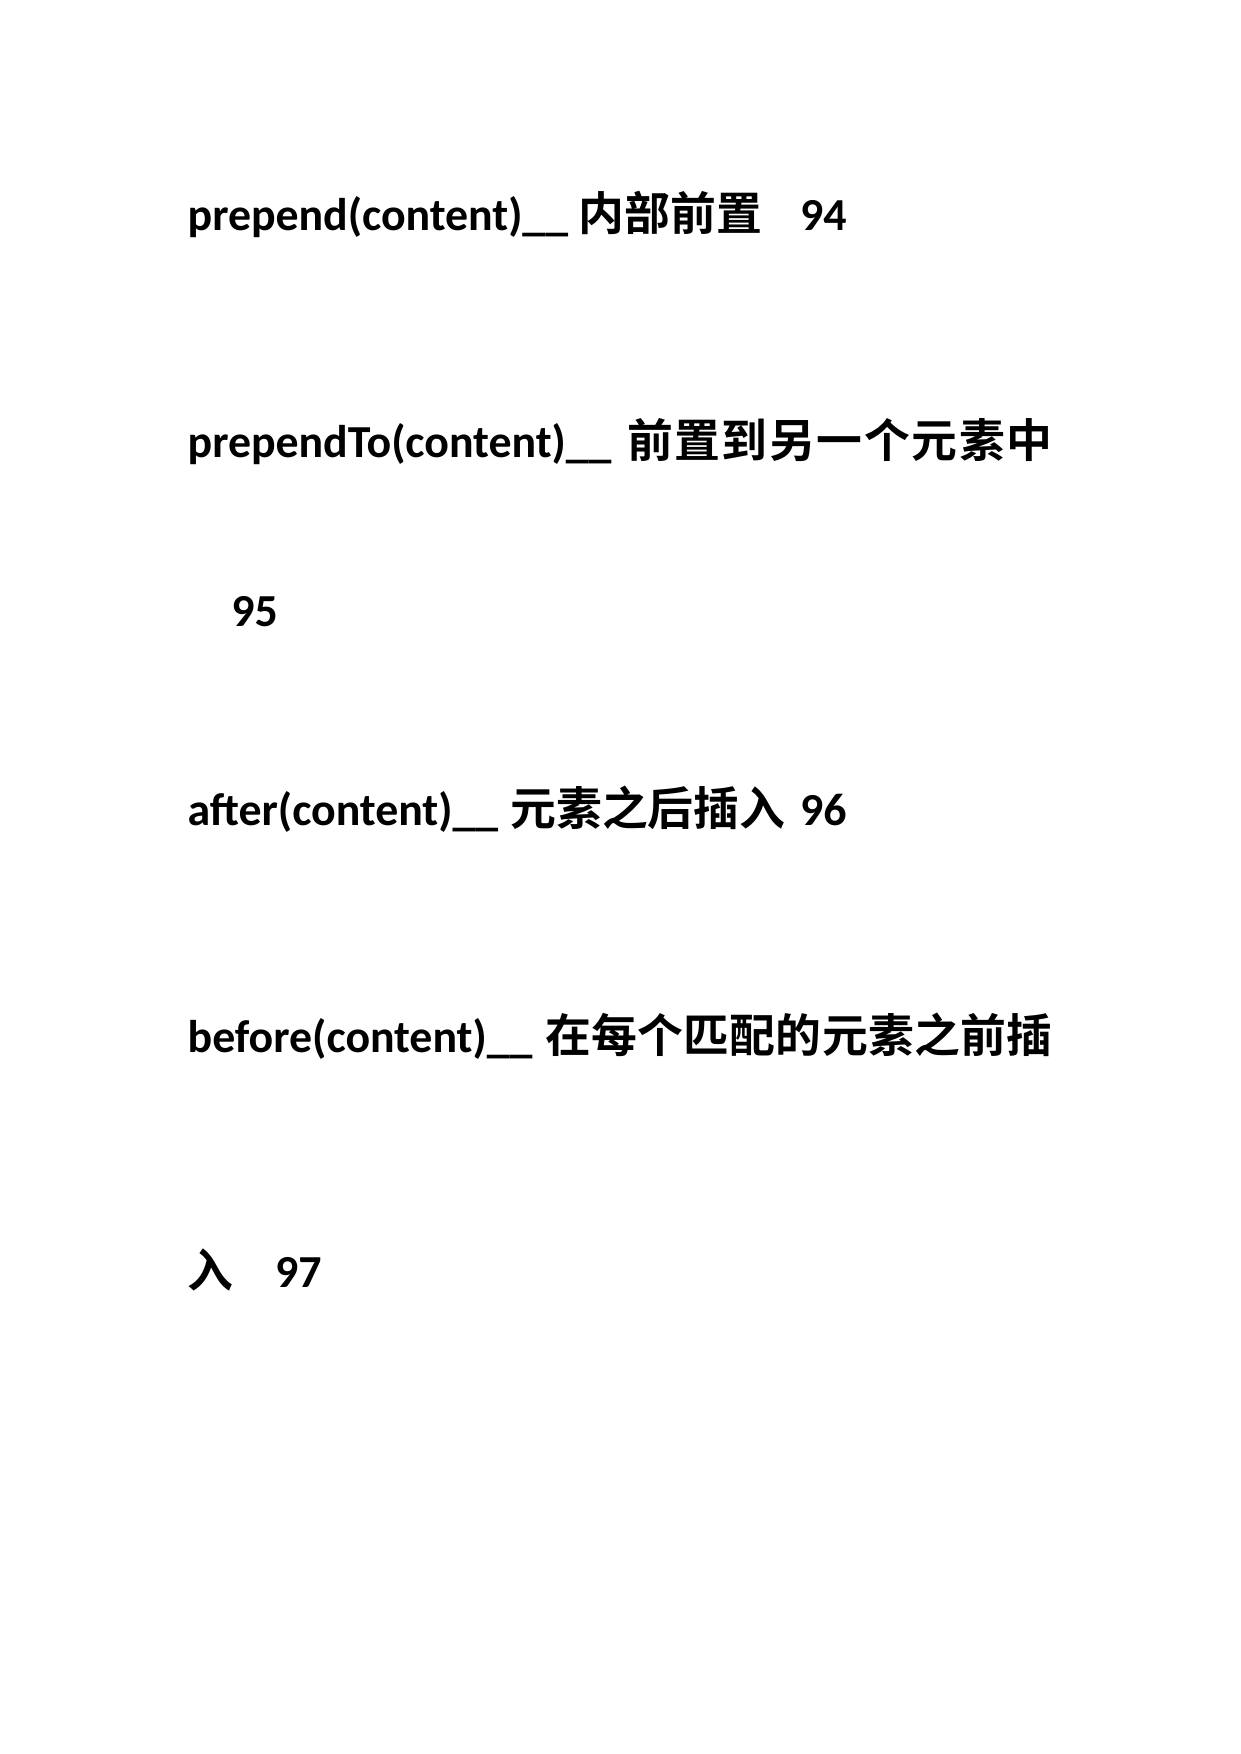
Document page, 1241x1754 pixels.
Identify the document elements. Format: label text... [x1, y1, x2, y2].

subtitle before(content)__ 在每个匹配的元素之前插入 97 [187, 983, 1053, 1316]
subtitle after(content)__ 元素之后插入 96 [187, 757, 1053, 854]
subtitle prepend(content)__ 内部前置 94 [187, 162, 1053, 259]
subtitle prependTo(content)__ 前置到另一个元素中 95 [187, 388, 1053, 642]
